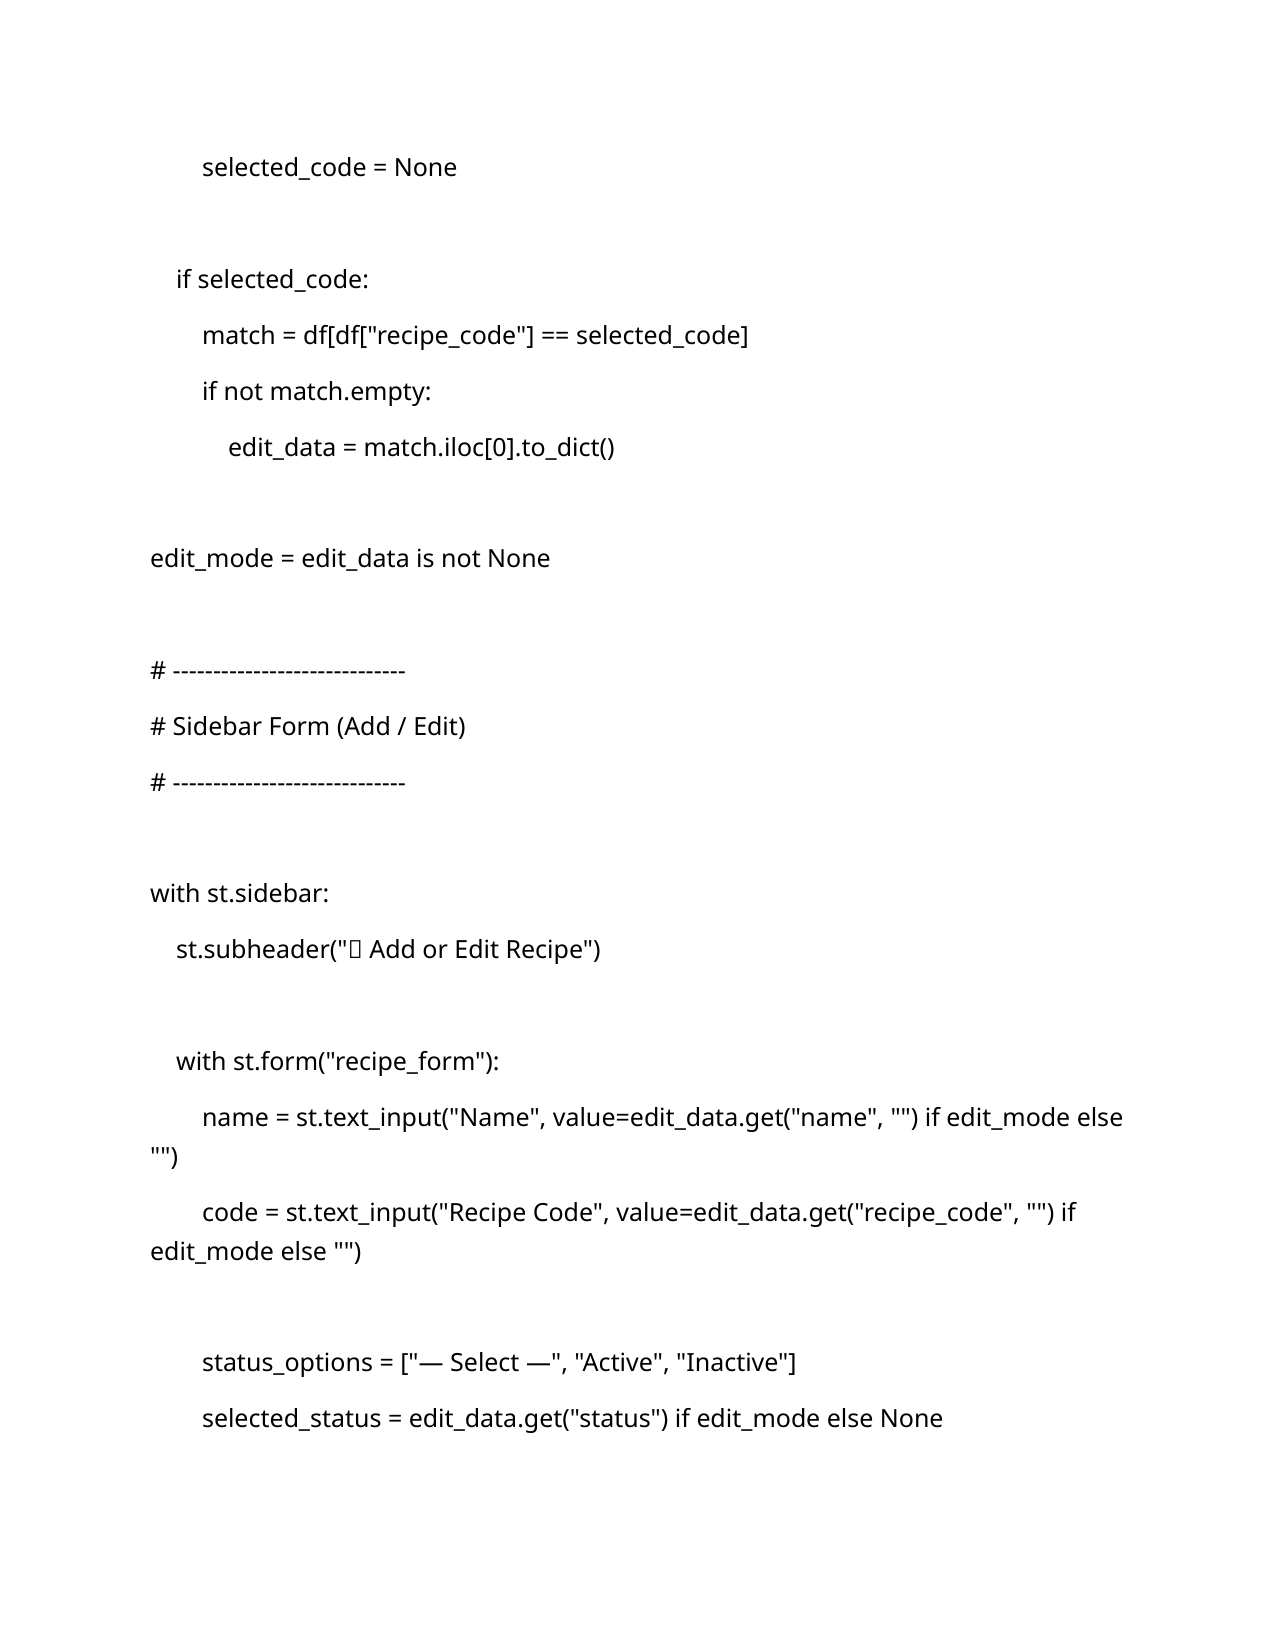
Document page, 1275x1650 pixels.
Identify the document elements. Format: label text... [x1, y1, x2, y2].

text if selected_code: [150, 262, 1125, 296]
text # ----------------------------- [150, 652, 1125, 687]
text name = st.text_input("Name", value=edit_data.get("name", "") if edit_mode else "") [150, 1099, 1125, 1172]
text selected_code = None [150, 150, 1125, 184]
text code = st.text_input("Recipe Code", value=edit_data.get("recipe_code", "") if edit_mode else "") [150, 1194, 1125, 1267]
text edit_mode = edit_data is not None [150, 541, 1125, 575]
text selected_status = edit_data.get("status") if edit_mode else None [150, 1401, 1125, 1435]
text st.subheader("➕ Add or Edit Recipe") [150, 932, 1125, 966]
text # Sidebar Form (Add / Edit) [150, 708, 1125, 742]
text edit_data = match.iloc[0].to_dict() [150, 429, 1125, 463]
text # ----------------------------- [150, 764, 1125, 798]
text status_options = ["— Select —", "Active", "Inactive"] [150, 1345, 1125, 1379]
text if not match.empty: [150, 373, 1125, 407]
text with st.form("recipe_form"): [150, 1043, 1125, 1077]
text match = df[df["recipe_code"] == selected_code] [150, 317, 1125, 352]
text with st.sidebar: [150, 876, 1125, 910]
